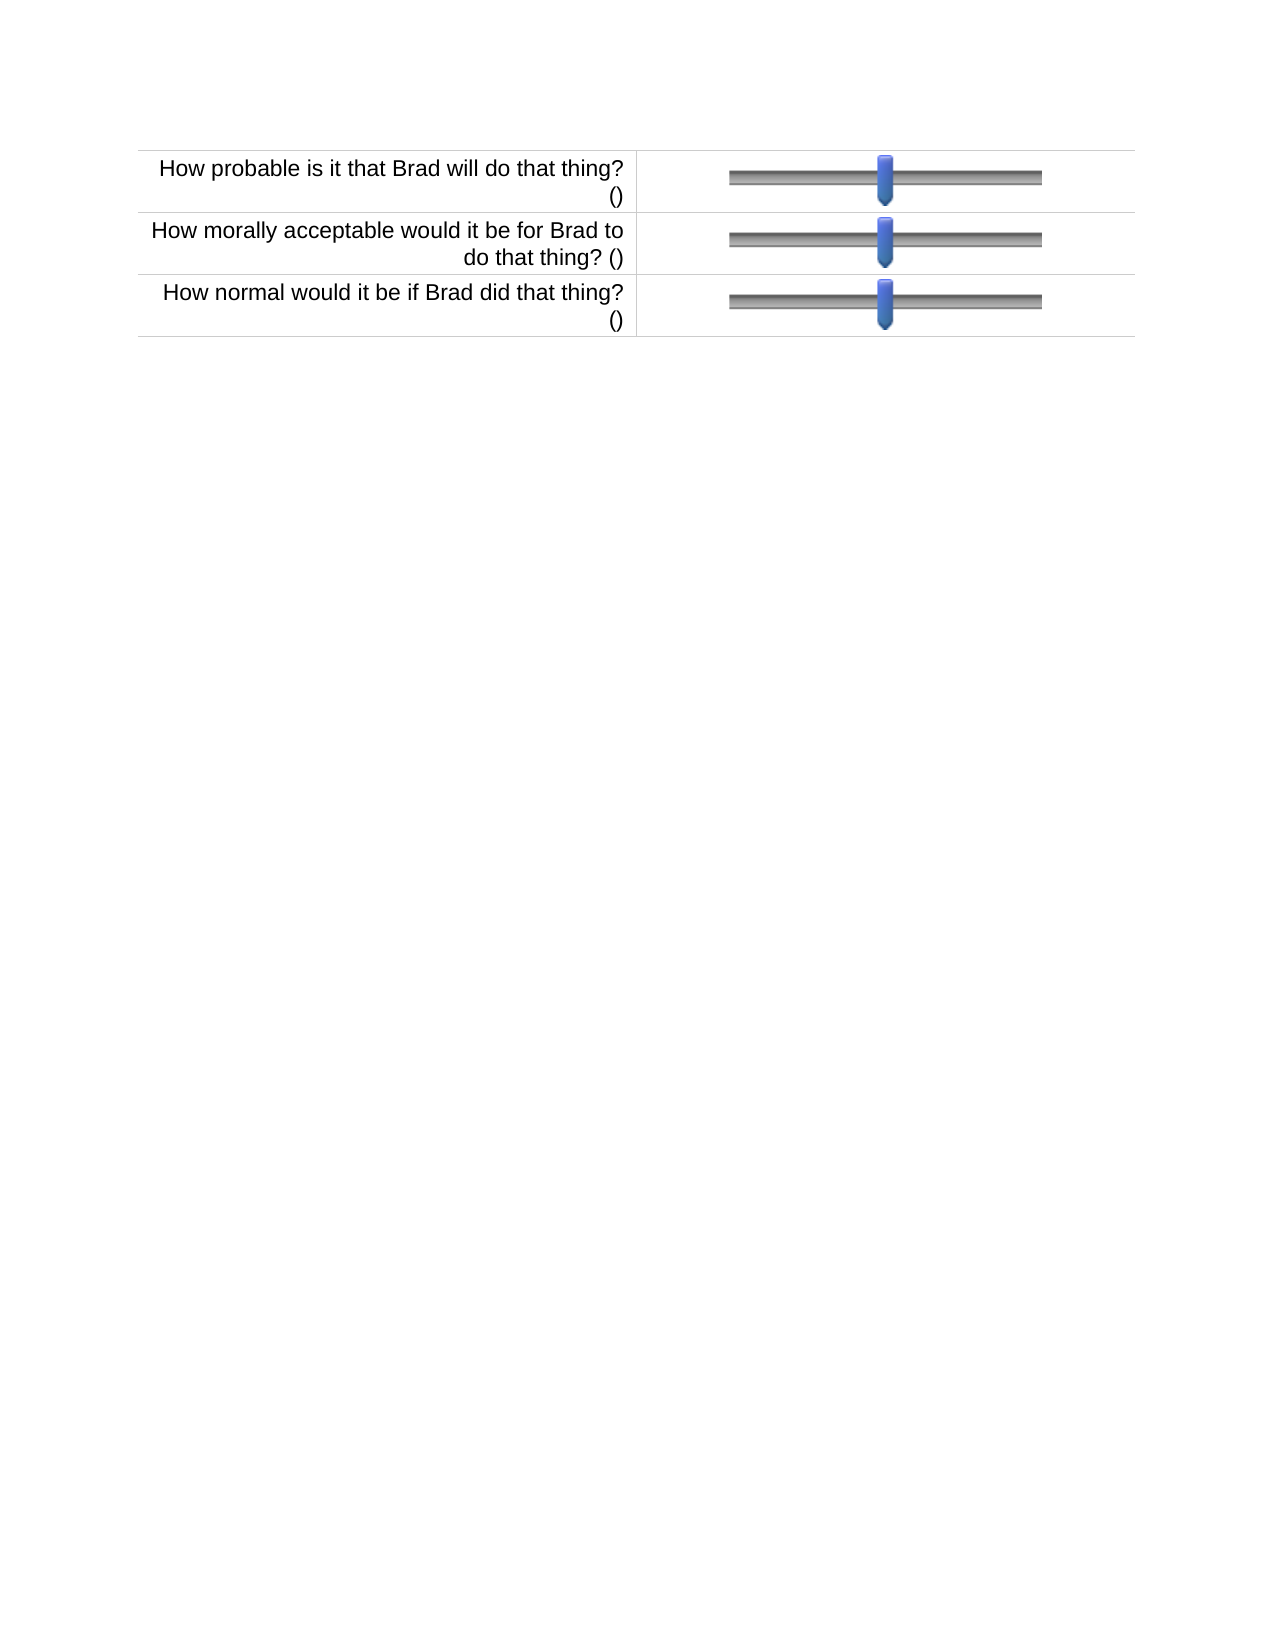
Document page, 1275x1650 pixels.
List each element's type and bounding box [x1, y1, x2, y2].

picture [729, 217, 1042, 268]
picture [729, 155, 1042, 206]
picture [729, 279, 1042, 330]
